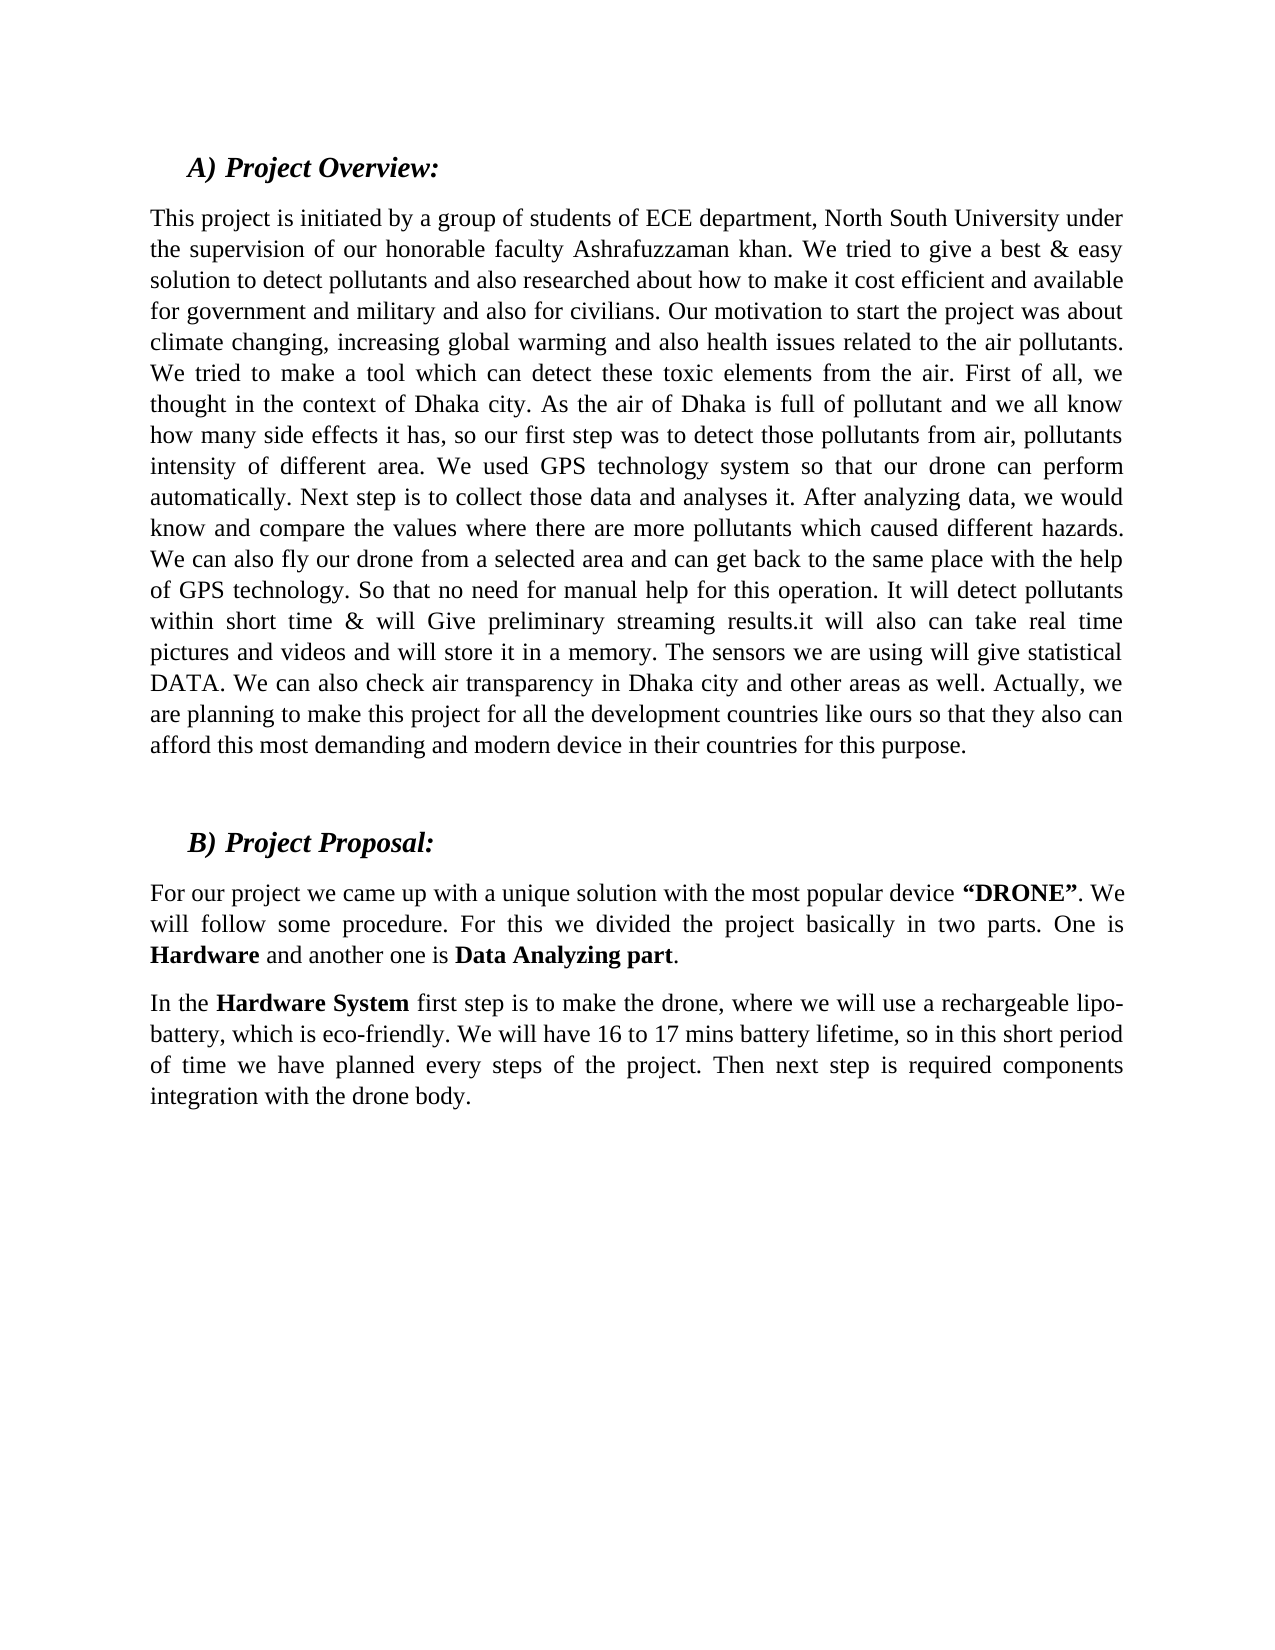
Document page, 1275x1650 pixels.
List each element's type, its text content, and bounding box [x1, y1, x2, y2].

text For our project we came up with a unique solution with the most popular device “DRONE”. We will follow some procedure. For this we divided the project basically in two parts. One is Hardware and another one is Data Analyzing part. [150, 878, 1125, 969]
list Project Overview: [187, 150, 1125, 183]
text This project is initiated by a group of students of ECE department, North South University under the supervision of our honorable faculty Ashrafuzzaman khan. We tried to give a best & easy solution to detect pollutants and also researched about how to make it cost efficient and available for government and military and also for civilians. Our motivation to start the project was about climate changing, increasing global warming and also health issues related to the air pollutants. We tried to make a tool which can detect these toxic elements from the air. First of all, we thought in the context of Dhaka city. As the air of Dhaka is full of pollutant and we all know how many side effects it has, so our first step was to detect those pollutants from air, pollutants intensity of different area. We used GPS technology system so that our drone can perform automatically. Next step is to collect those data and analyses it. After analyzing data, we would know and compare the values where there are more pollutants which caused different hazards. We can also fly our drone from a selected area and can get back to the same place with the help of GPS technology. So that no need for manual help for this operation. It will detect pollutants within short time & will Give preliminary streaming results.it will also can take real time pictures and videos and will store it in a memory. The sensors we are using will give statistical DATA. We can also check air transparency in Dhaka city and other areas as well. Actually, we are planning to make this project for all the development countries like ours so that they also can afford this most demanding and modern device in their countries for this purpose. [150, 203, 1125, 759]
list Project Proposal: [187, 825, 1125, 859]
text In the Hardware System first step is to make the drone, where we will use a rechargeable lipo-battery, which is eco-friendly. We will have 16 to 17 mins battery lifetime, so in this short period of time we have planned every steps of the project. Then next step is required components integration with the drone body. [150, 988, 1125, 1109]
